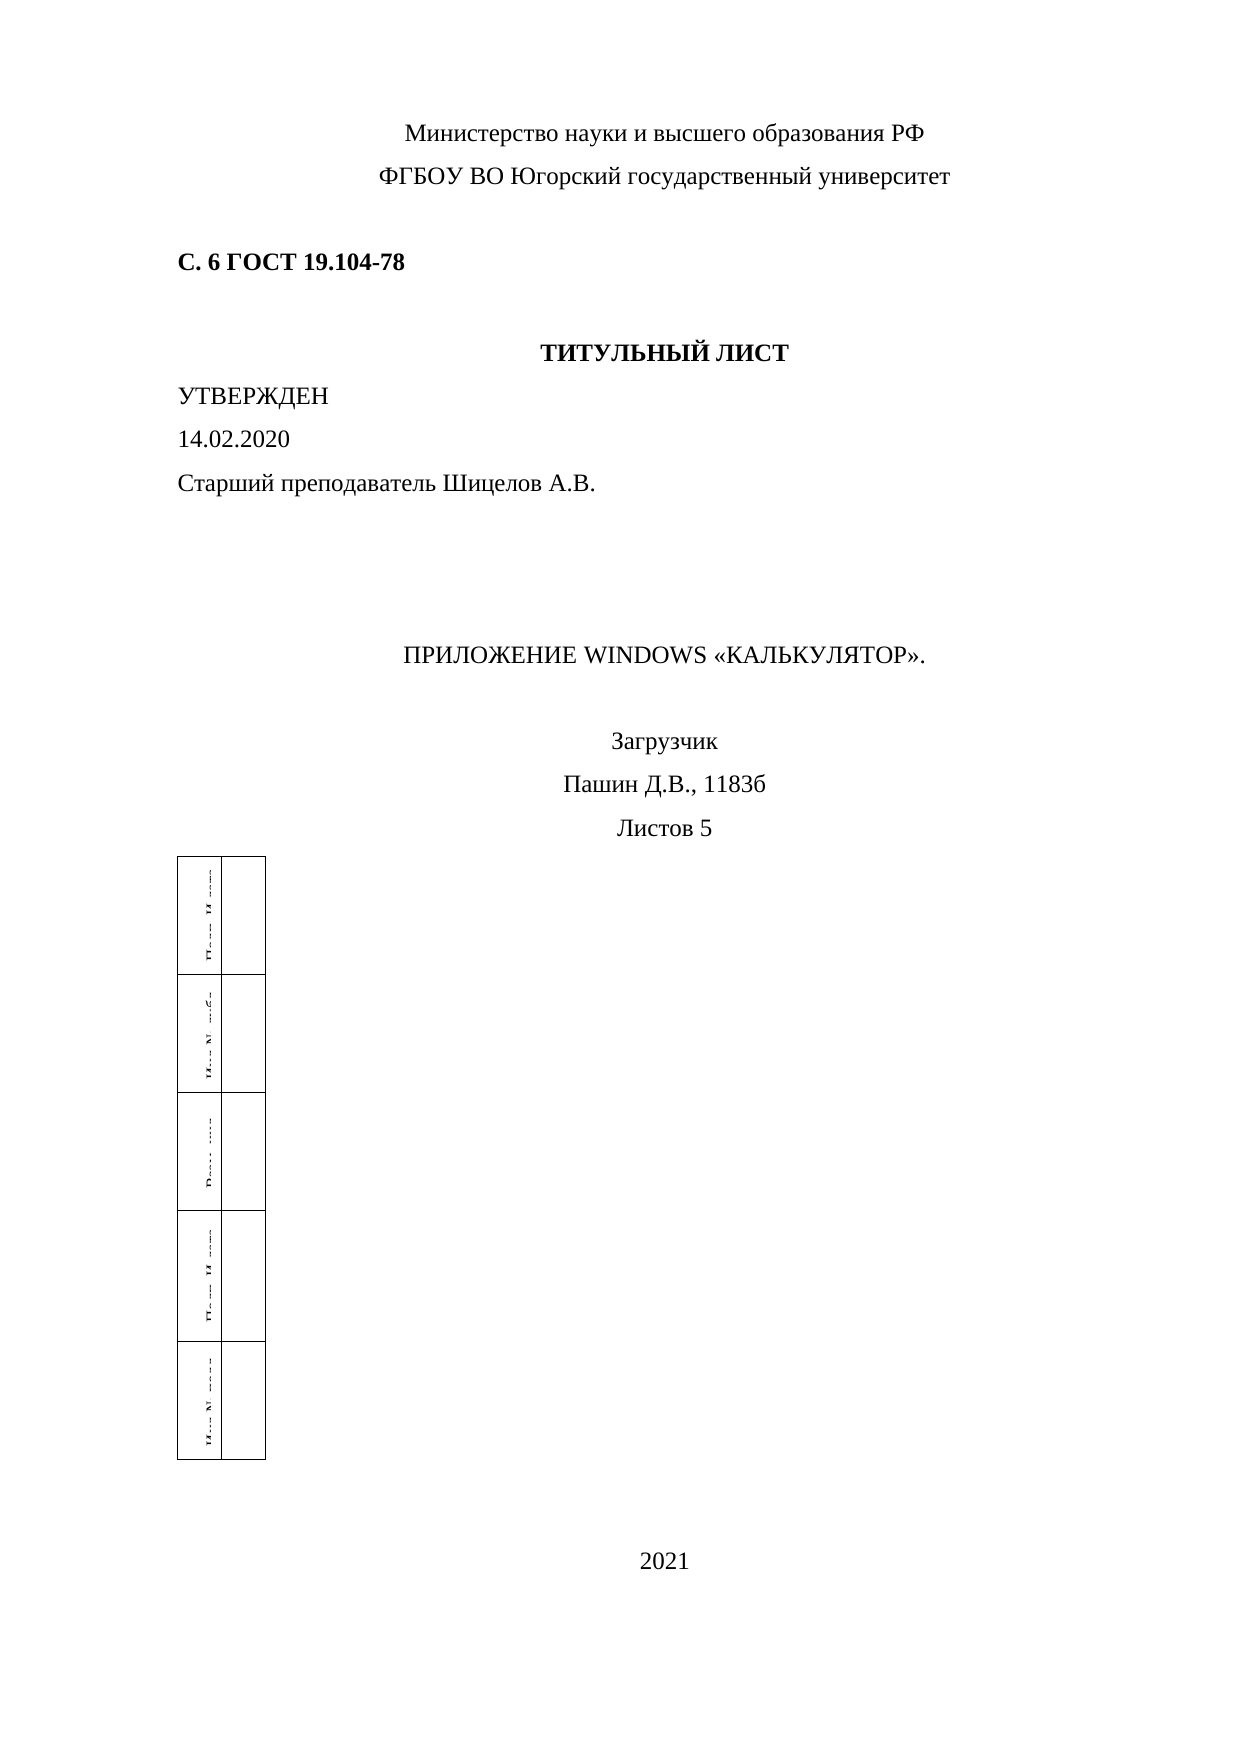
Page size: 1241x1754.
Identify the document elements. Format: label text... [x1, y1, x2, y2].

table_cell [222, 1342, 265, 1459]
table_cell Подп. И дата [178, 1211, 221, 1341]
table_header Подп. И дата [178, 857, 221, 974]
text ФГБОУ ВО Югорский государственный университет [177, 161, 1152, 190]
text Министерство науки и высшего образования РФ [177, 118, 1152, 147]
table_cell [222, 1211, 265, 1341]
table_cell Взам. инд. № [178, 1093, 221, 1210]
text 14.02.2020 [177, 424, 1152, 453]
text Загрузчик [177, 726, 1152, 755]
text Старший преподаватель Шицелов А.В. [177, 468, 1152, 496]
text ПРИЛОЖЕНИЕ WINDOWS «КАЛЬКУЛЯТОР». [177, 640, 1152, 669]
text Листов 5 [177, 813, 1152, 841]
text С. 6 ГОСТ 19.104-78 [177, 247, 1152, 276]
text Пашин Д.В., 1183б [177, 769, 1152, 798]
table_cell Инд № подл. [178, 1342, 221, 1459]
table_cell [222, 1093, 265, 1210]
text 2021 [177, 1546, 1152, 1575]
text ТИТУЛЬНЫЙ ЛИСТ [177, 338, 1152, 367]
table_cell [222, 975, 265, 1092]
table_cell Инд.№ дубл. [178, 975, 221, 1092]
table_header [222, 857, 265, 974]
text УТВЕРЖДЕН [177, 381, 1152, 410]
